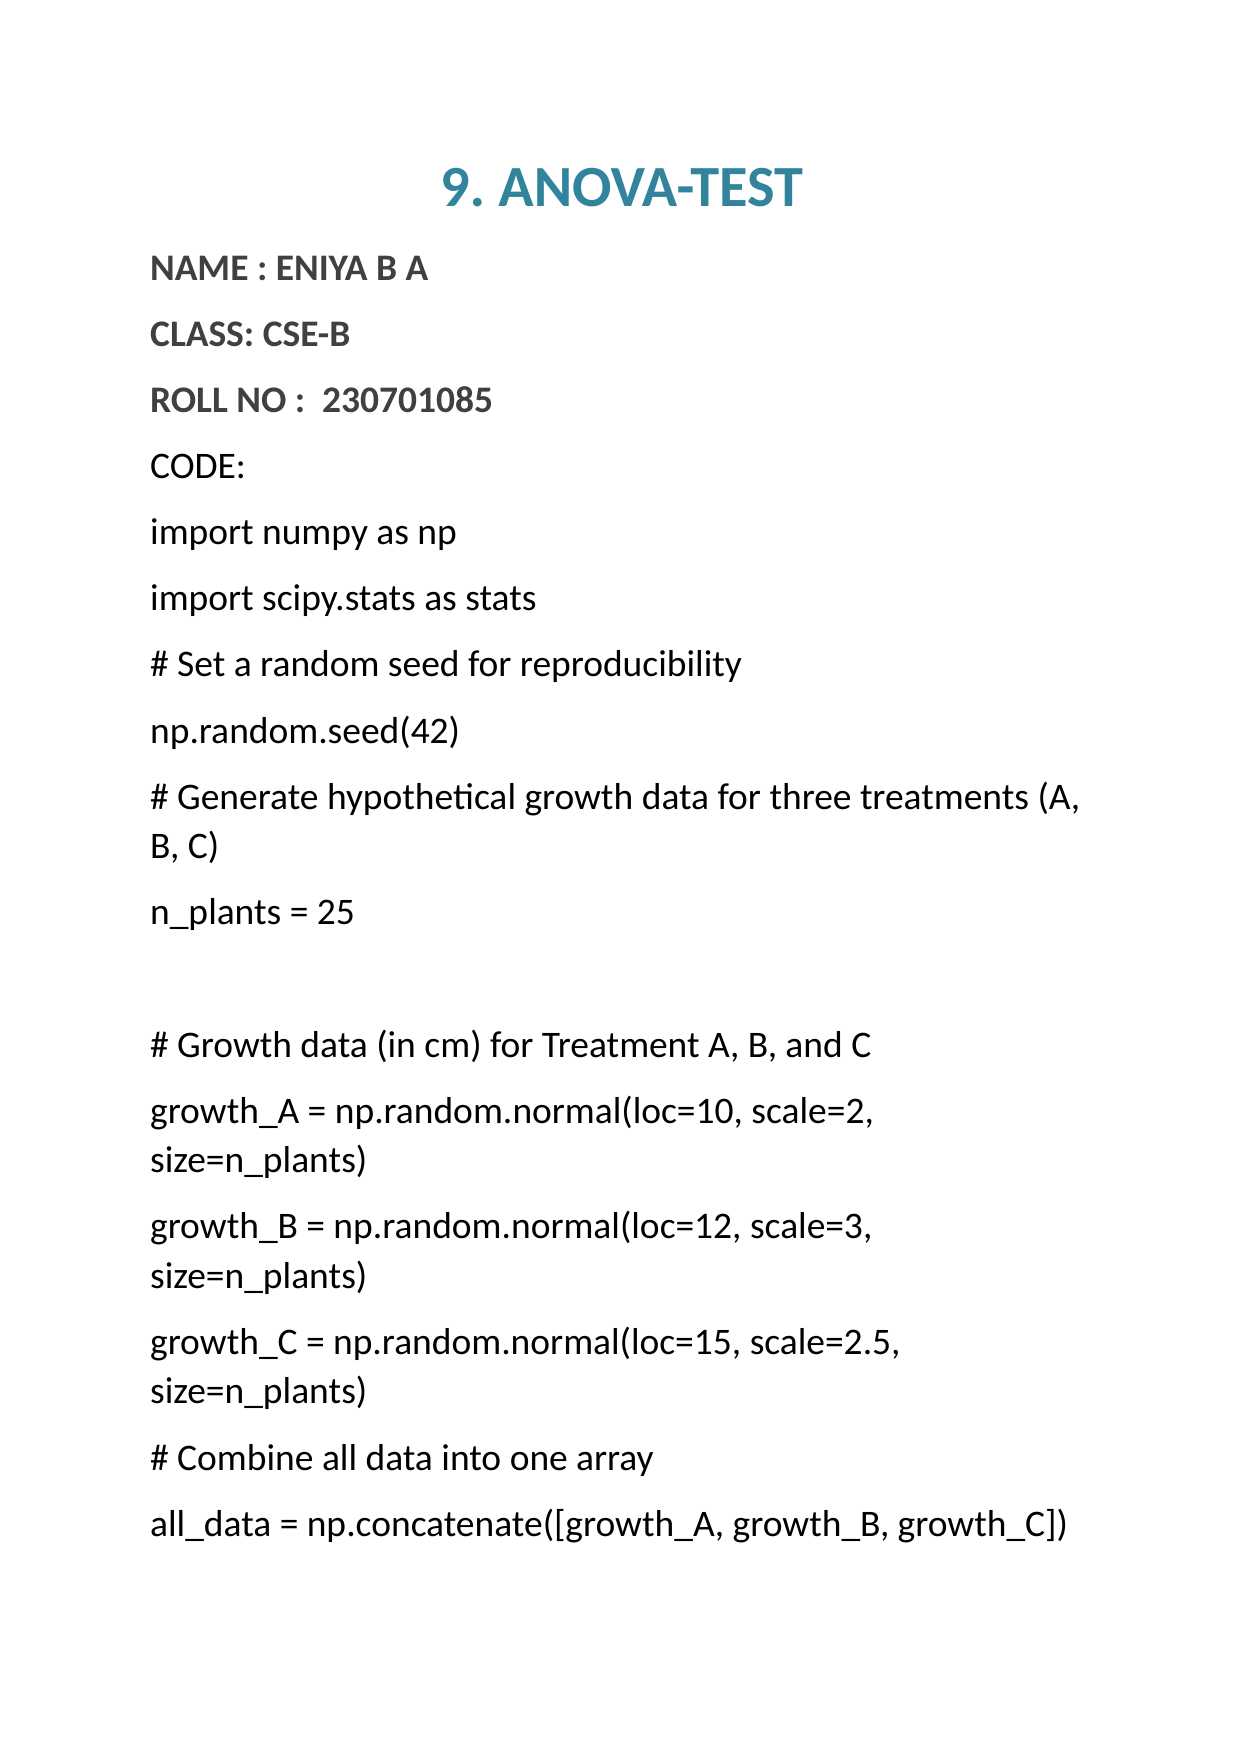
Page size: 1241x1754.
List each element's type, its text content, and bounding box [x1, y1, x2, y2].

text import scipy.stats as stats [150, 574, 1090, 620]
text ROLL NO : 230701085 [150, 376, 1090, 422]
text CLASS: CSE-B [150, 310, 1090, 356]
text # Generate hypothetical growth data for three treatments (A, B, C) [150, 773, 1090, 868]
text growth_B = np.random.normal(loc=12, scale=3, size=n_plants) [150, 1202, 1090, 1298]
text NAME : ENIYA B A [150, 243, 1090, 289]
text # Combine all data into one array [150, 1434, 1090, 1479]
text growth_A = np.random.normal(loc=10, scale=2, size=n_plants) [150, 1087, 1090, 1182]
text all_data = np.concatenate([growth_A, growth_B, growth_C]) [150, 1500, 1090, 1546]
text growth_C = np.random.normal(loc=15, scale=2.5, size=n_plants) [150, 1318, 1090, 1413]
text # Growth data (in cm) for Treatment A, B, and C [150, 1021, 1090, 1066]
text CODE: [150, 442, 1090, 488]
text import numpy as np [150, 508, 1090, 554]
text n_plants = 25 [150, 888, 1090, 934]
text 9. ANOVA-TEST [150, 150, 1090, 221]
text np.random.seed(42) [150, 707, 1090, 752]
text # Set a random seed for reproducibility [150, 640, 1090, 686]
